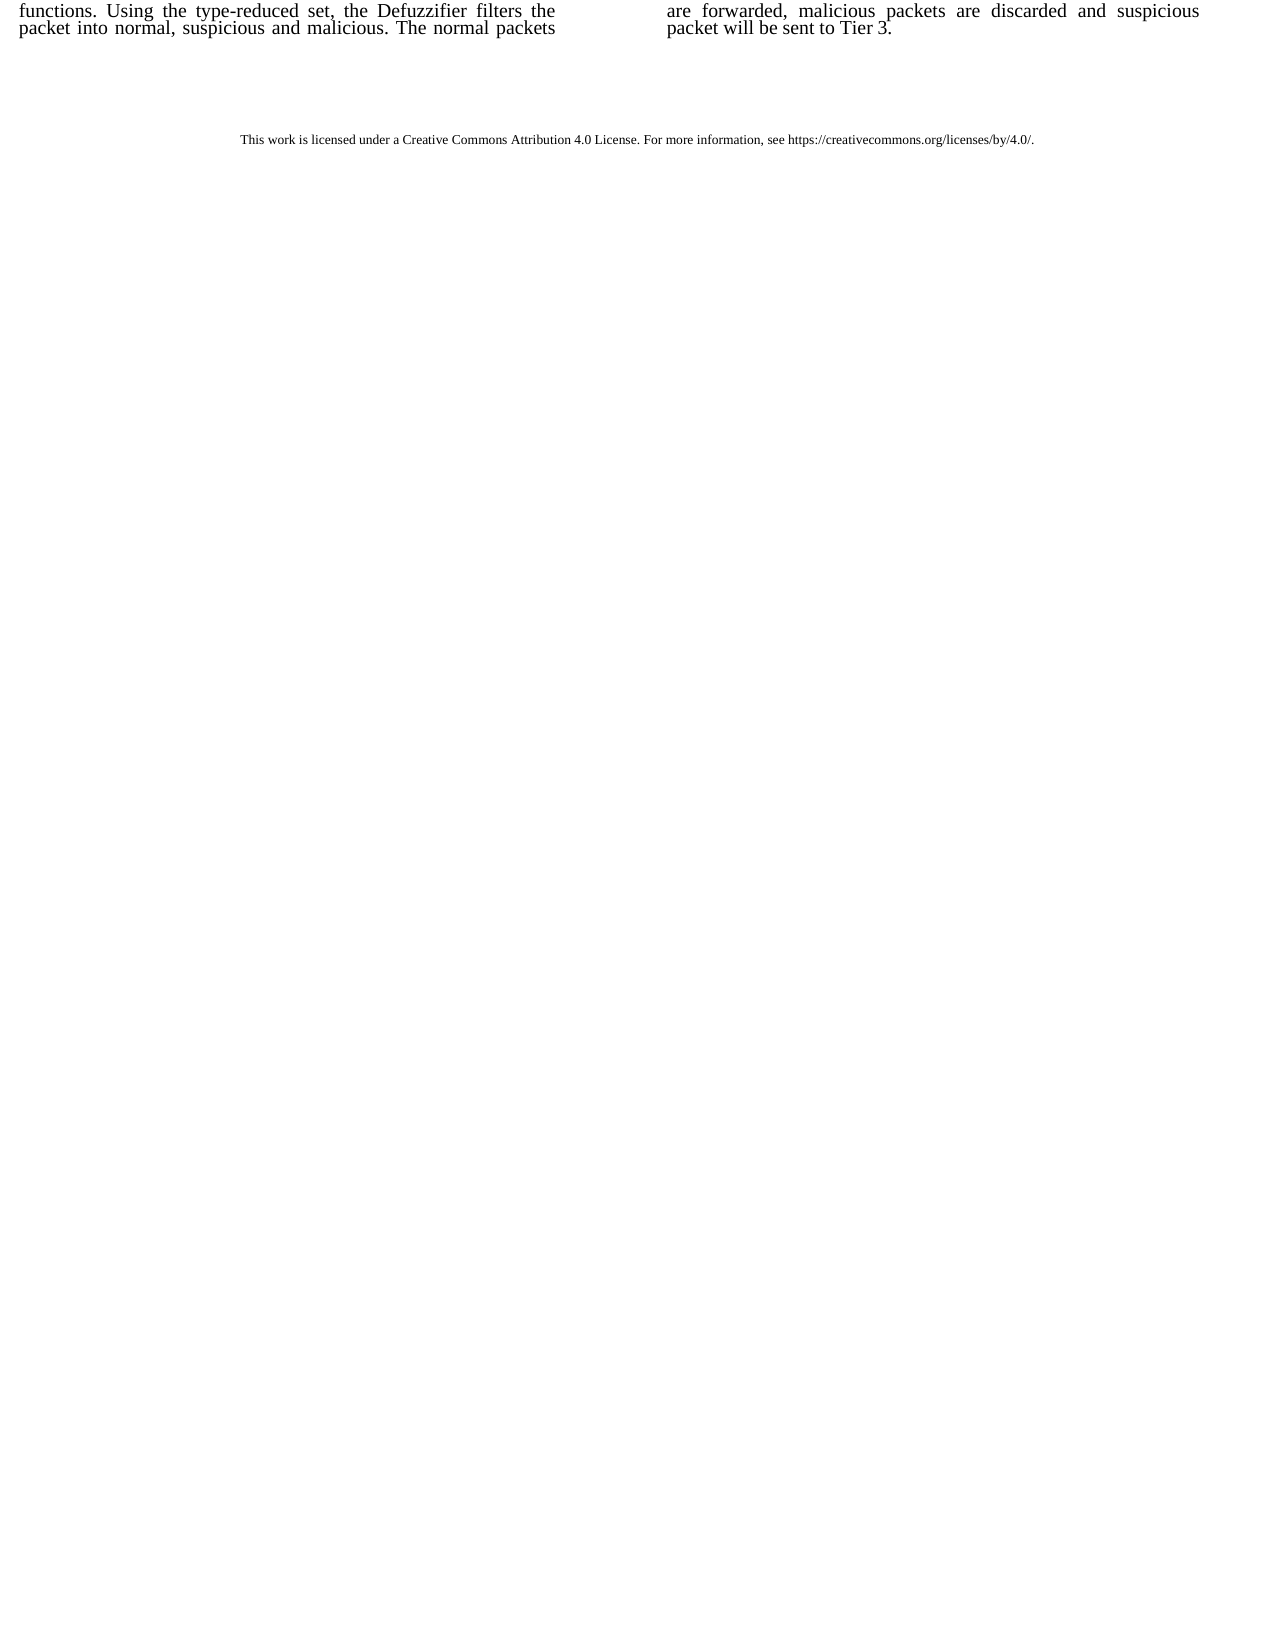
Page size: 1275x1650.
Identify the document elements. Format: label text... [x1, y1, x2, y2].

text This work is licensed under a Creative Commons Attribution 4.0 License. For more information, see https://creativecommons.org/licenses/by/4.0/. [19, 131, 1256, 147]
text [667, 4, 1200, 39]
